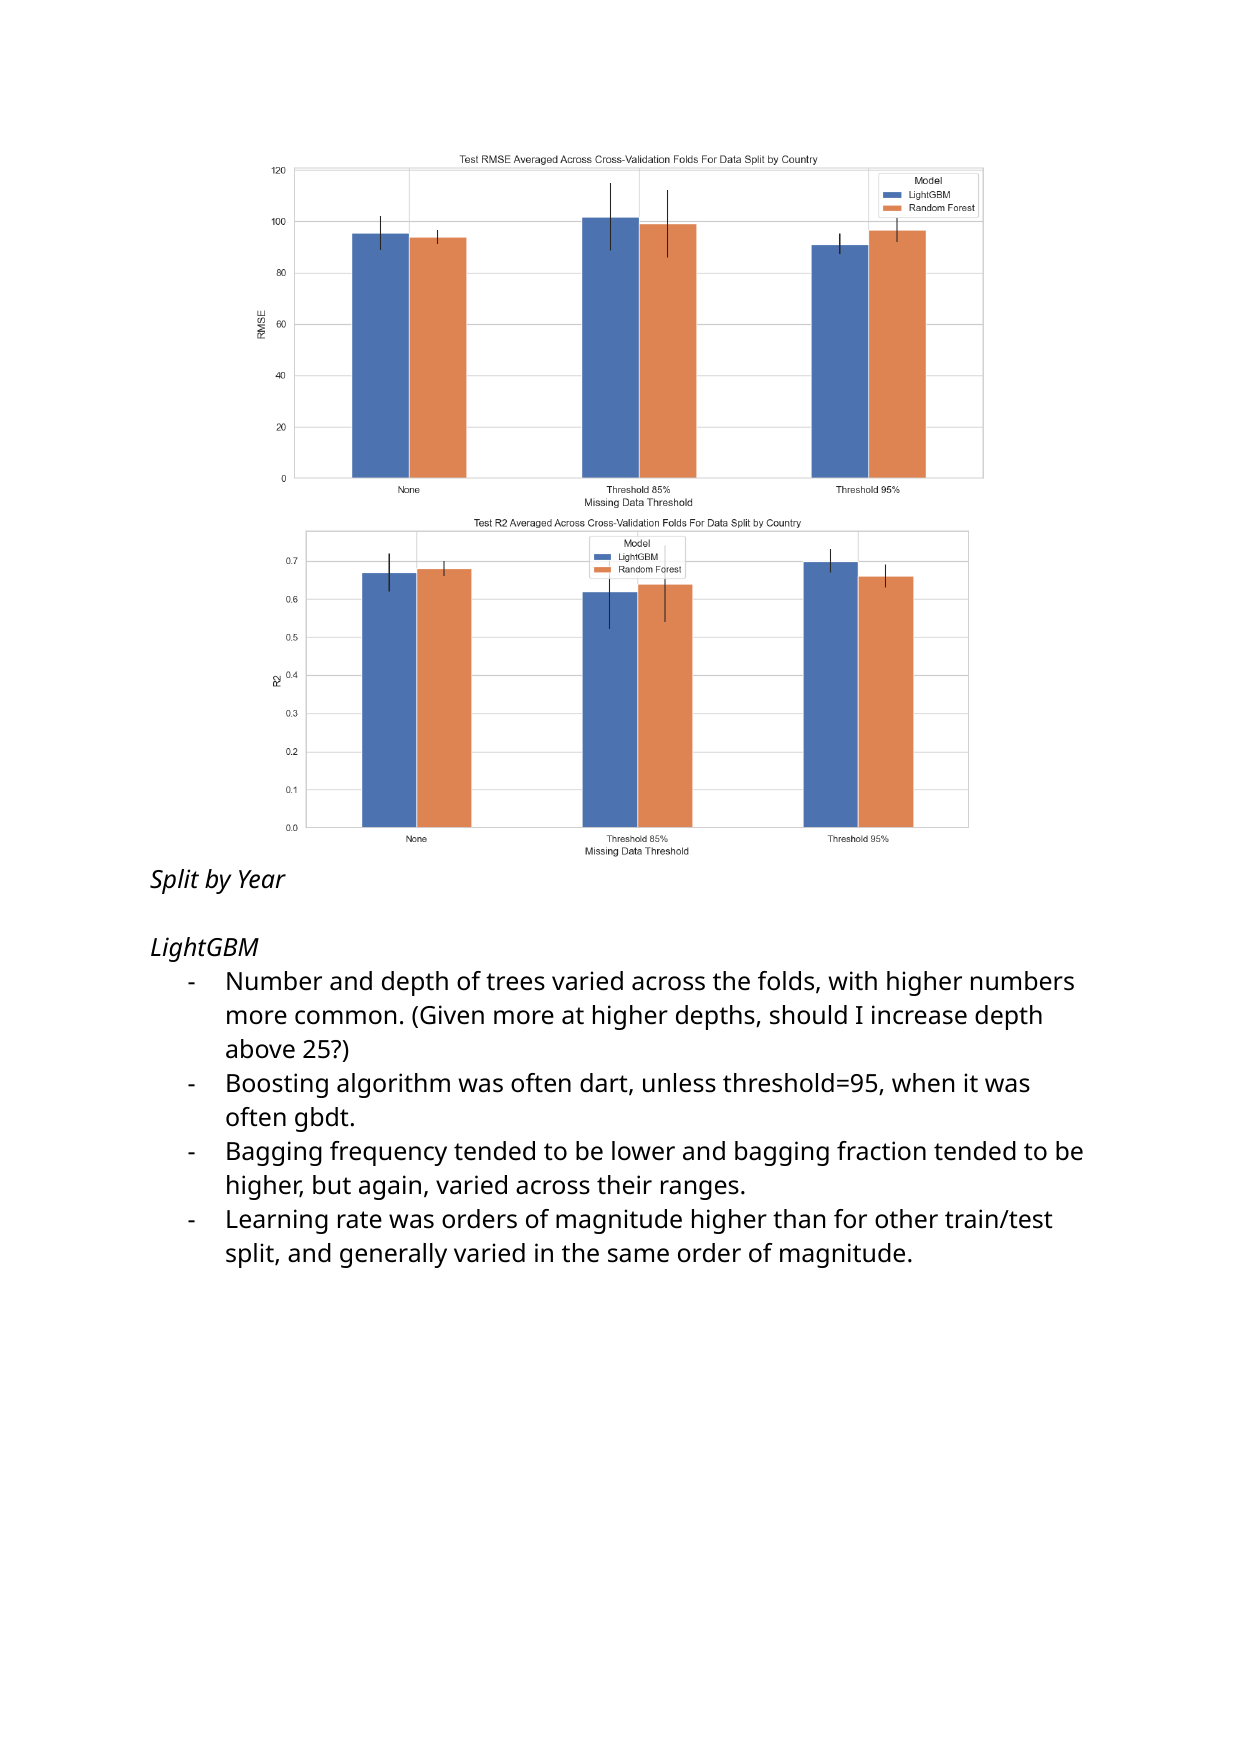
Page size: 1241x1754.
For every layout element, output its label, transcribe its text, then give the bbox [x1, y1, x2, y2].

text Split by Year [150, 861, 1090, 895]
list Number and depth of trees varied across the folds, with higher numbers more common. (Given more at higher depths, should I increase depth above 25?) [187, 963, 1090, 1066]
list Learning rate was orders of magnitude higher than for other train/test split, and generally varied in the same order of magnitude. [187, 1202, 1090, 1270]
text LightGBM [150, 929, 1090, 963]
list Boosting algorithm was often dart, unless threshold=95, when it was often gbdt. [187, 1066, 1090, 1134]
picture [251, 150, 989, 862]
list Bagging frequency tended to be lower and bagging fraction tended to be higher, but again, varied across their ranges. [187, 1134, 1090, 1202]
